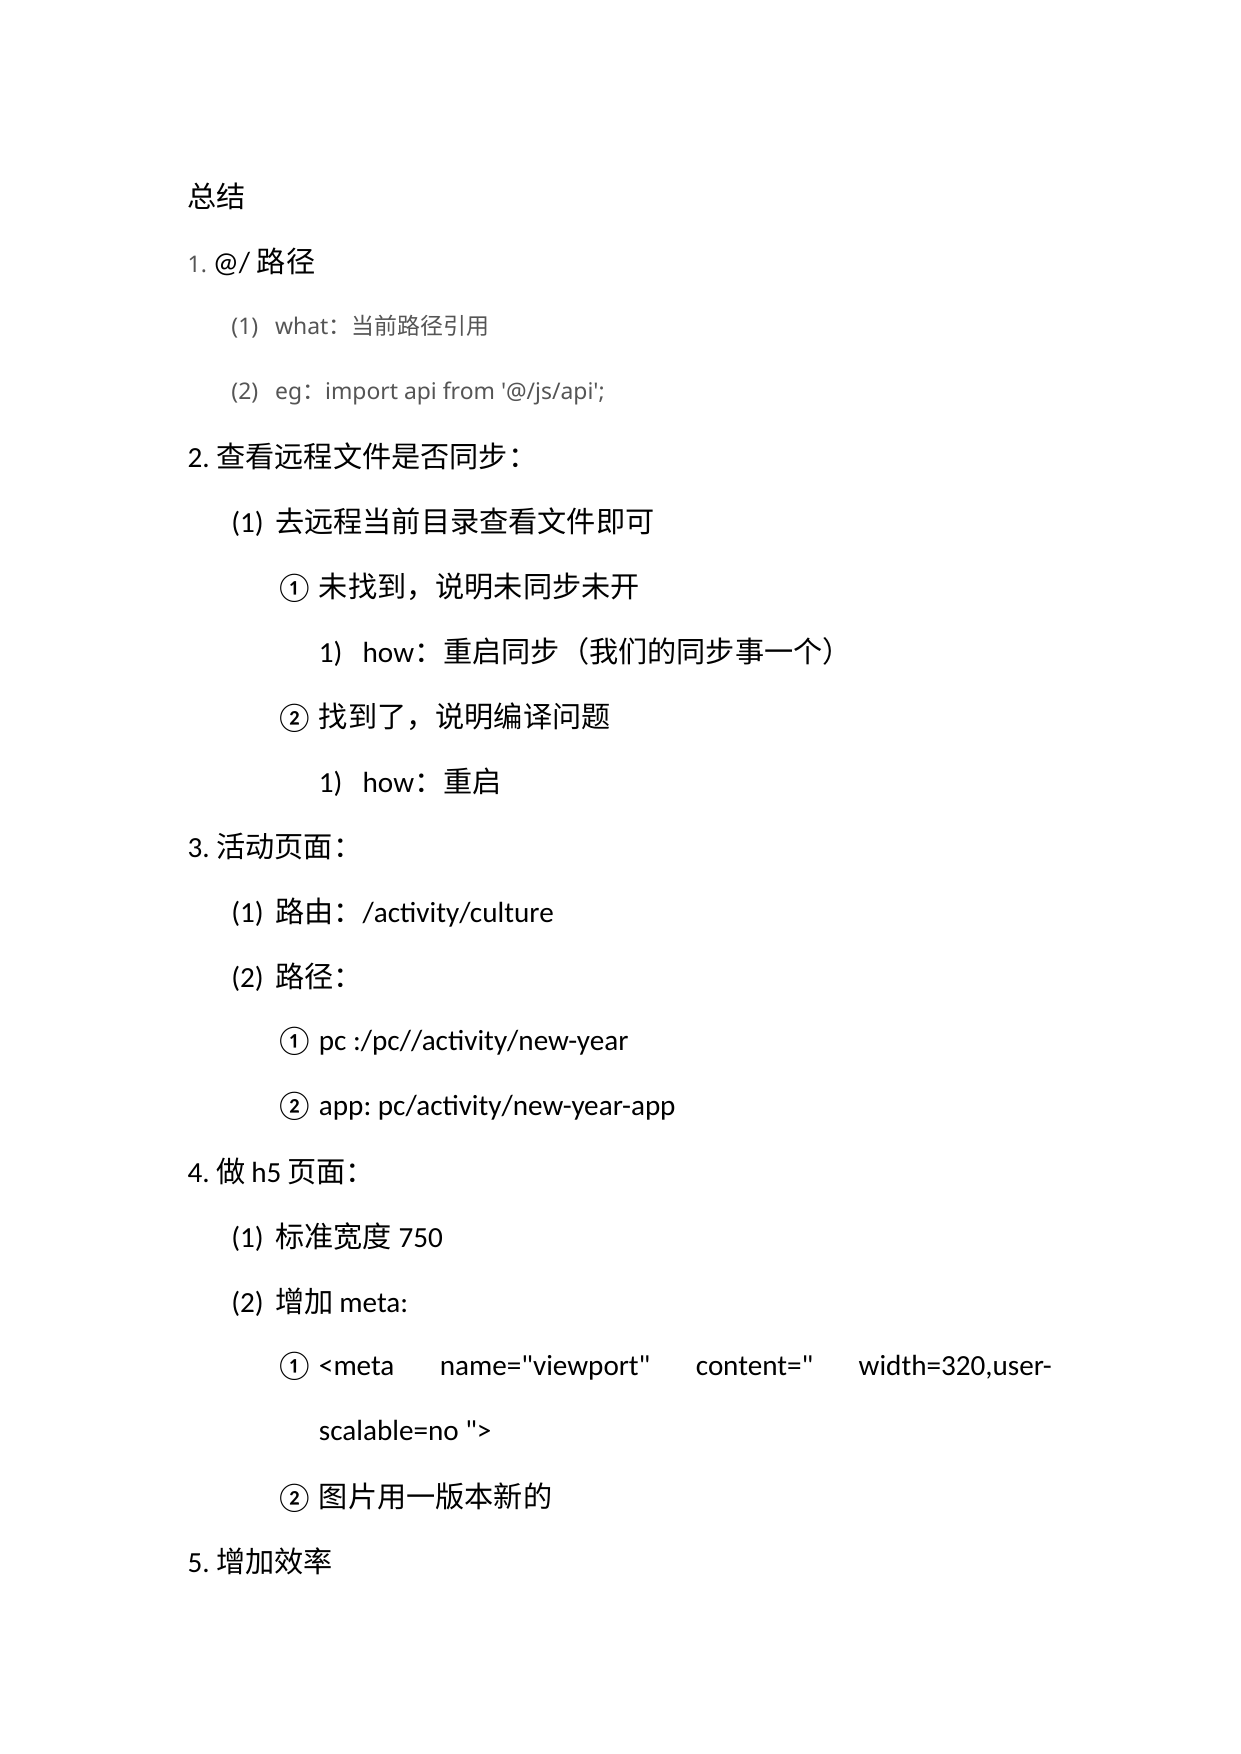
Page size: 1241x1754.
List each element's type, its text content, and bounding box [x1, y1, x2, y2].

list pc :/pc//activity/new-year [275, 1007, 1053, 1072]
list 找到了，说明编译问题 [275, 682, 1053, 747]
list 查看远程文件是否同步： [187, 422, 1053, 487]
list 增加meta: [231, 1267, 1053, 1332]
list 图片用一版本新的 [275, 1462, 1053, 1527]
list <meta name="viewport" content=" width=320,user-scalable=no "> [275, 1332, 1053, 1462]
list 增加效率 [187, 1527, 1053, 1592]
list how：重启 [319, 747, 1053, 812]
list 活动页面： [187, 812, 1053, 877]
list @/ 路径 [187, 227, 1053, 292]
list 路径： [231, 942, 1053, 1007]
list 做h5页面： [187, 1137, 1053, 1202]
list 未找到，说明未同步未开 [275, 552, 1053, 617]
list eg：import api from '@/js/api'; [231, 357, 1053, 422]
list app: pc/activity/new-year-app [275, 1072, 1053, 1137]
list 路由：/activity/culture [231, 877, 1053, 942]
list 去远程当前目录查看文件即可 [231, 487, 1053, 552]
list how：重启同步（我们的同步事一个） [319, 617, 1053, 682]
list 标准宽度 750 [231, 1202, 1053, 1267]
list what：当前路径引用 [231, 292, 1053, 357]
text 总结 [187, 162, 1053, 227]
